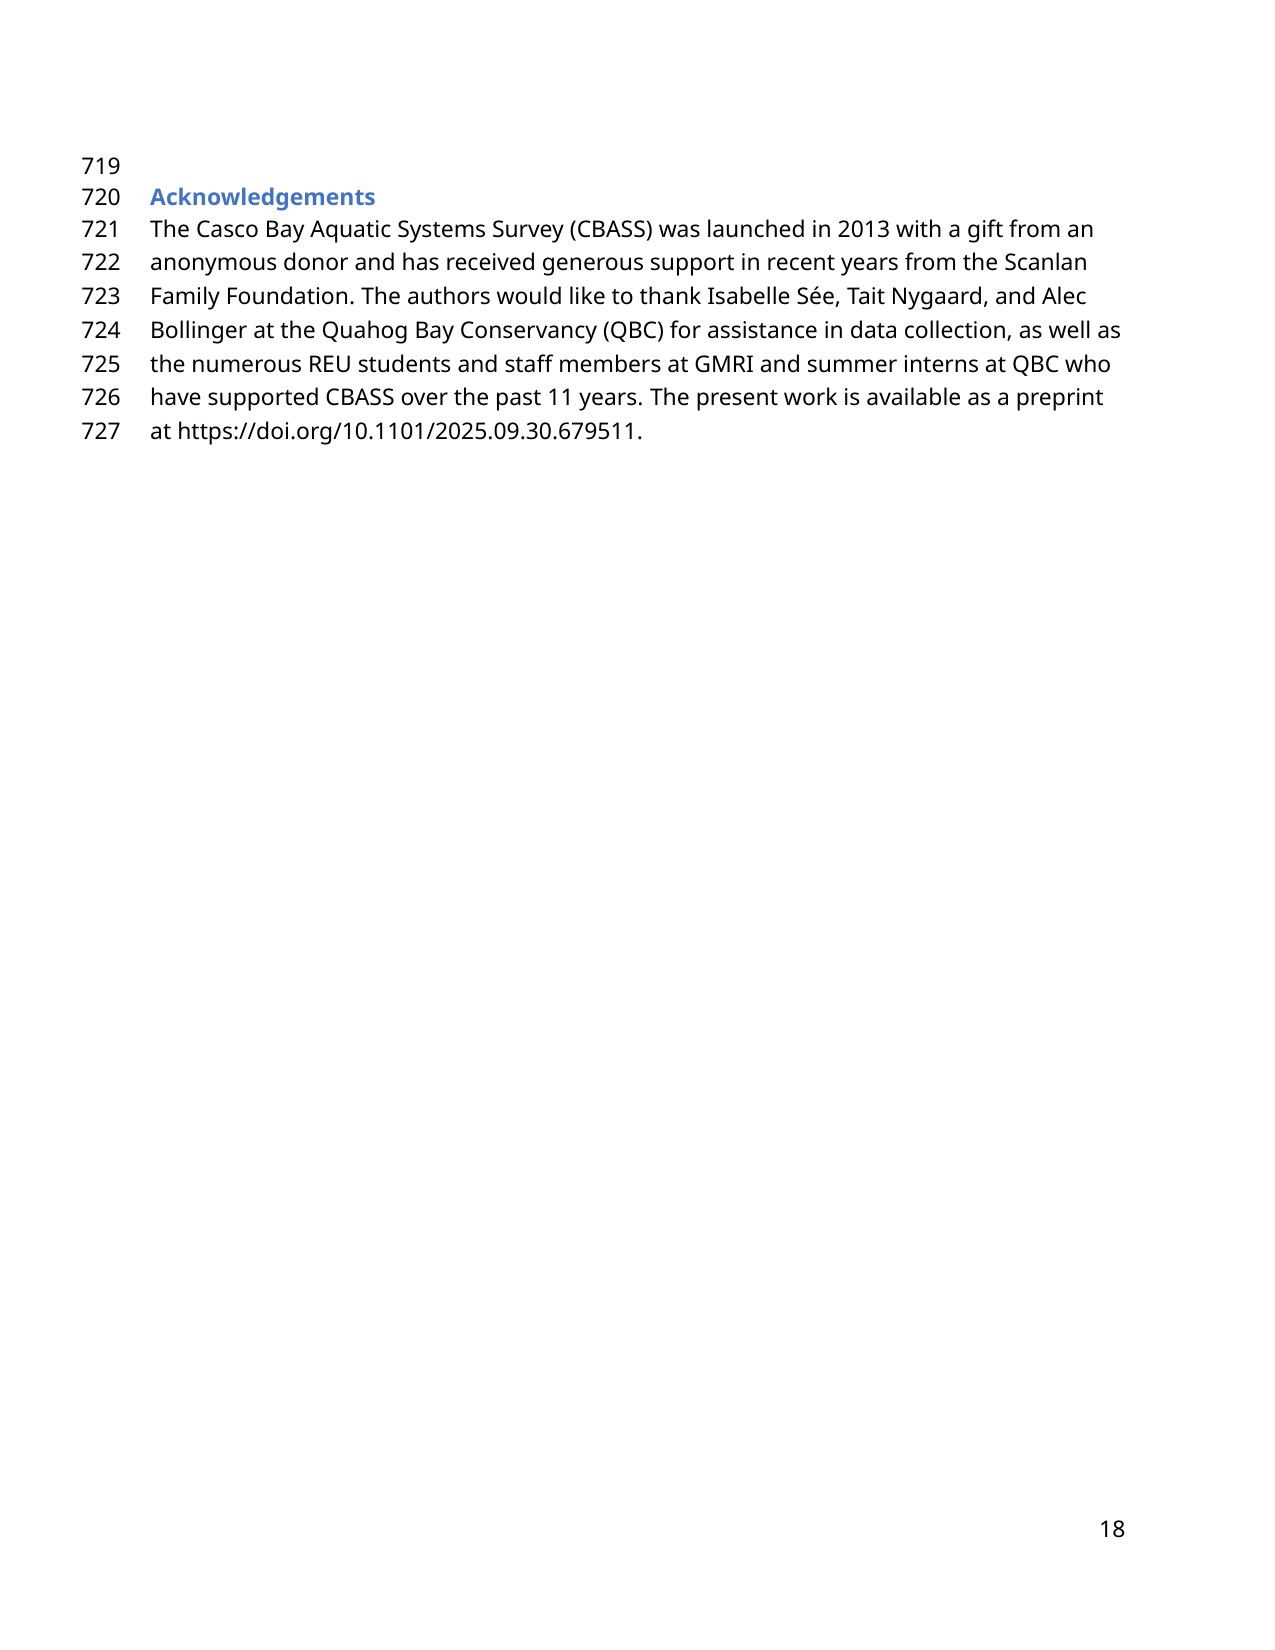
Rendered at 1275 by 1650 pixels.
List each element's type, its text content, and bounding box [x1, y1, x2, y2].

text Acknowledgements [150, 181, 1125, 212]
text The Casco Bay Aquatic Systems Survey (CBASS) was launched in 2013 with a gift from an anonymous donor and has received generous support in recent years from the Scanlan Family Foundation. The authors would like to thank Isabelle Sée, Tait Nygaard, and Alec Bollinger at the Quahog Bay Conservancy (QBC) for assistance in data collection, as well as the numerous REU students and staff members at GMRI and summer interns at QBC who have supported CBASS over the past 11 years. The present work is available as a preprint at https://doi.org/10.1101/2025.09.30.679511. [150, 212, 1125, 446]
